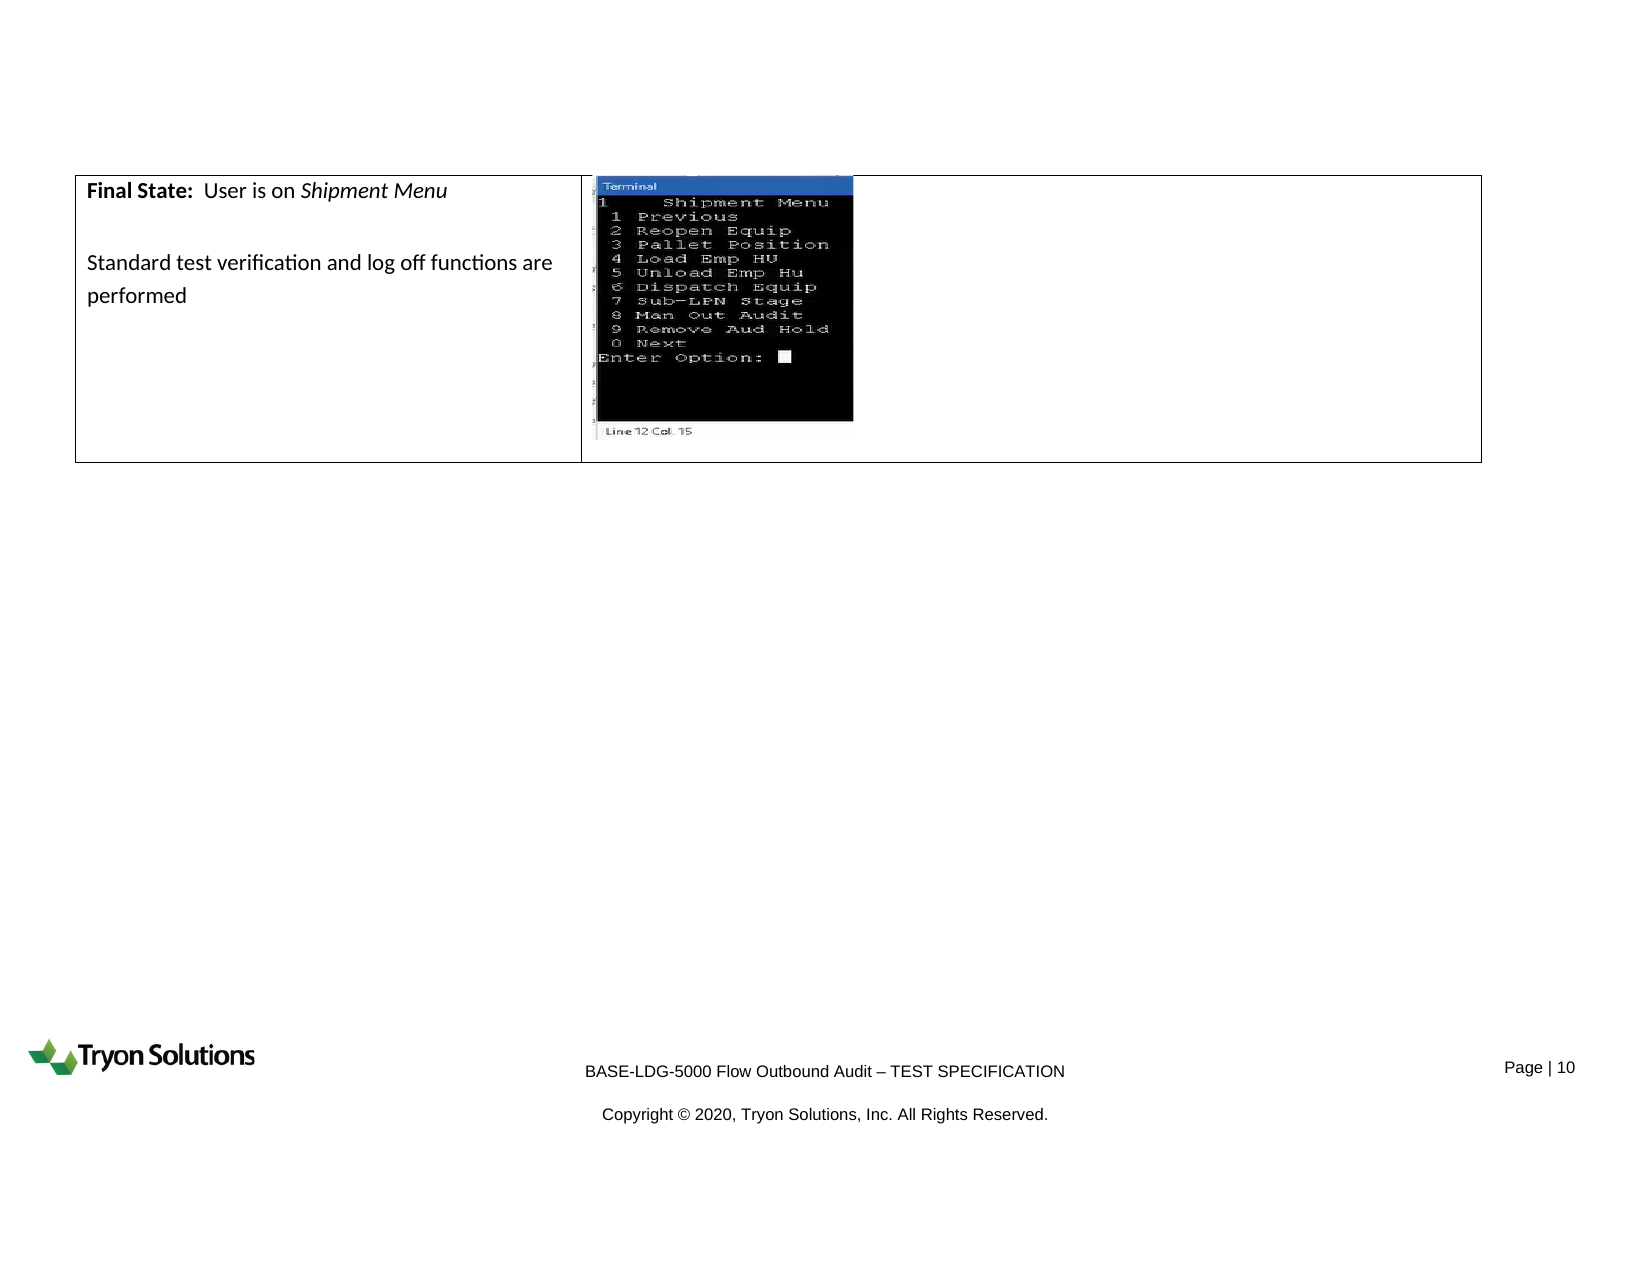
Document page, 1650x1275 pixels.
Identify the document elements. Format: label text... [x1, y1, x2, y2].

picture [28, 1038, 255, 1075]
picture [592, 175, 854, 440]
table_header Final State: User is on Shipment Menu Standard test verification and log off functions are performed [76, 176, 581, 462]
table_header [582, 176, 1481, 462]
